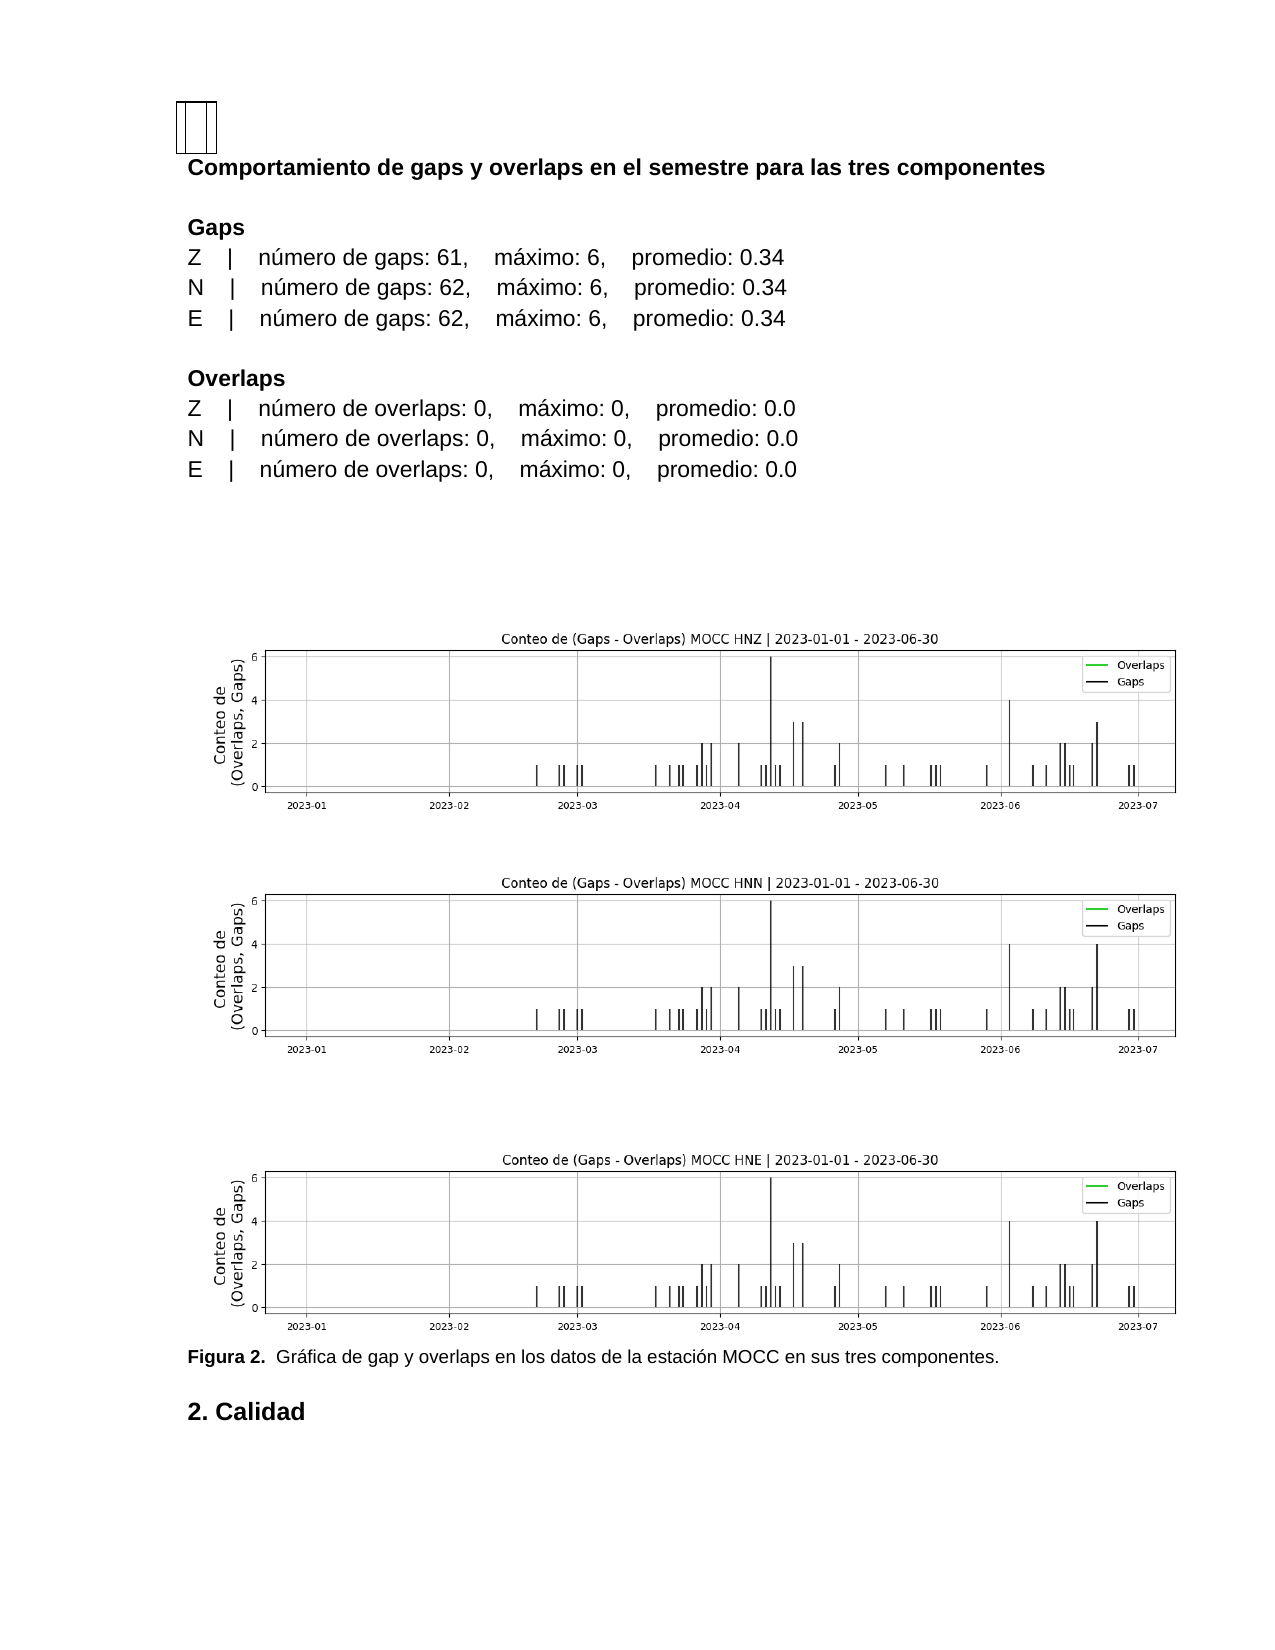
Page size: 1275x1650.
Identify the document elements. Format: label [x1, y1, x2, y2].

text [187, 153, 1087, 1488]
picture [206, 821, 1182, 1062]
picture [206, 576, 1182, 818]
picture [206, 1097, 1182, 1339]
